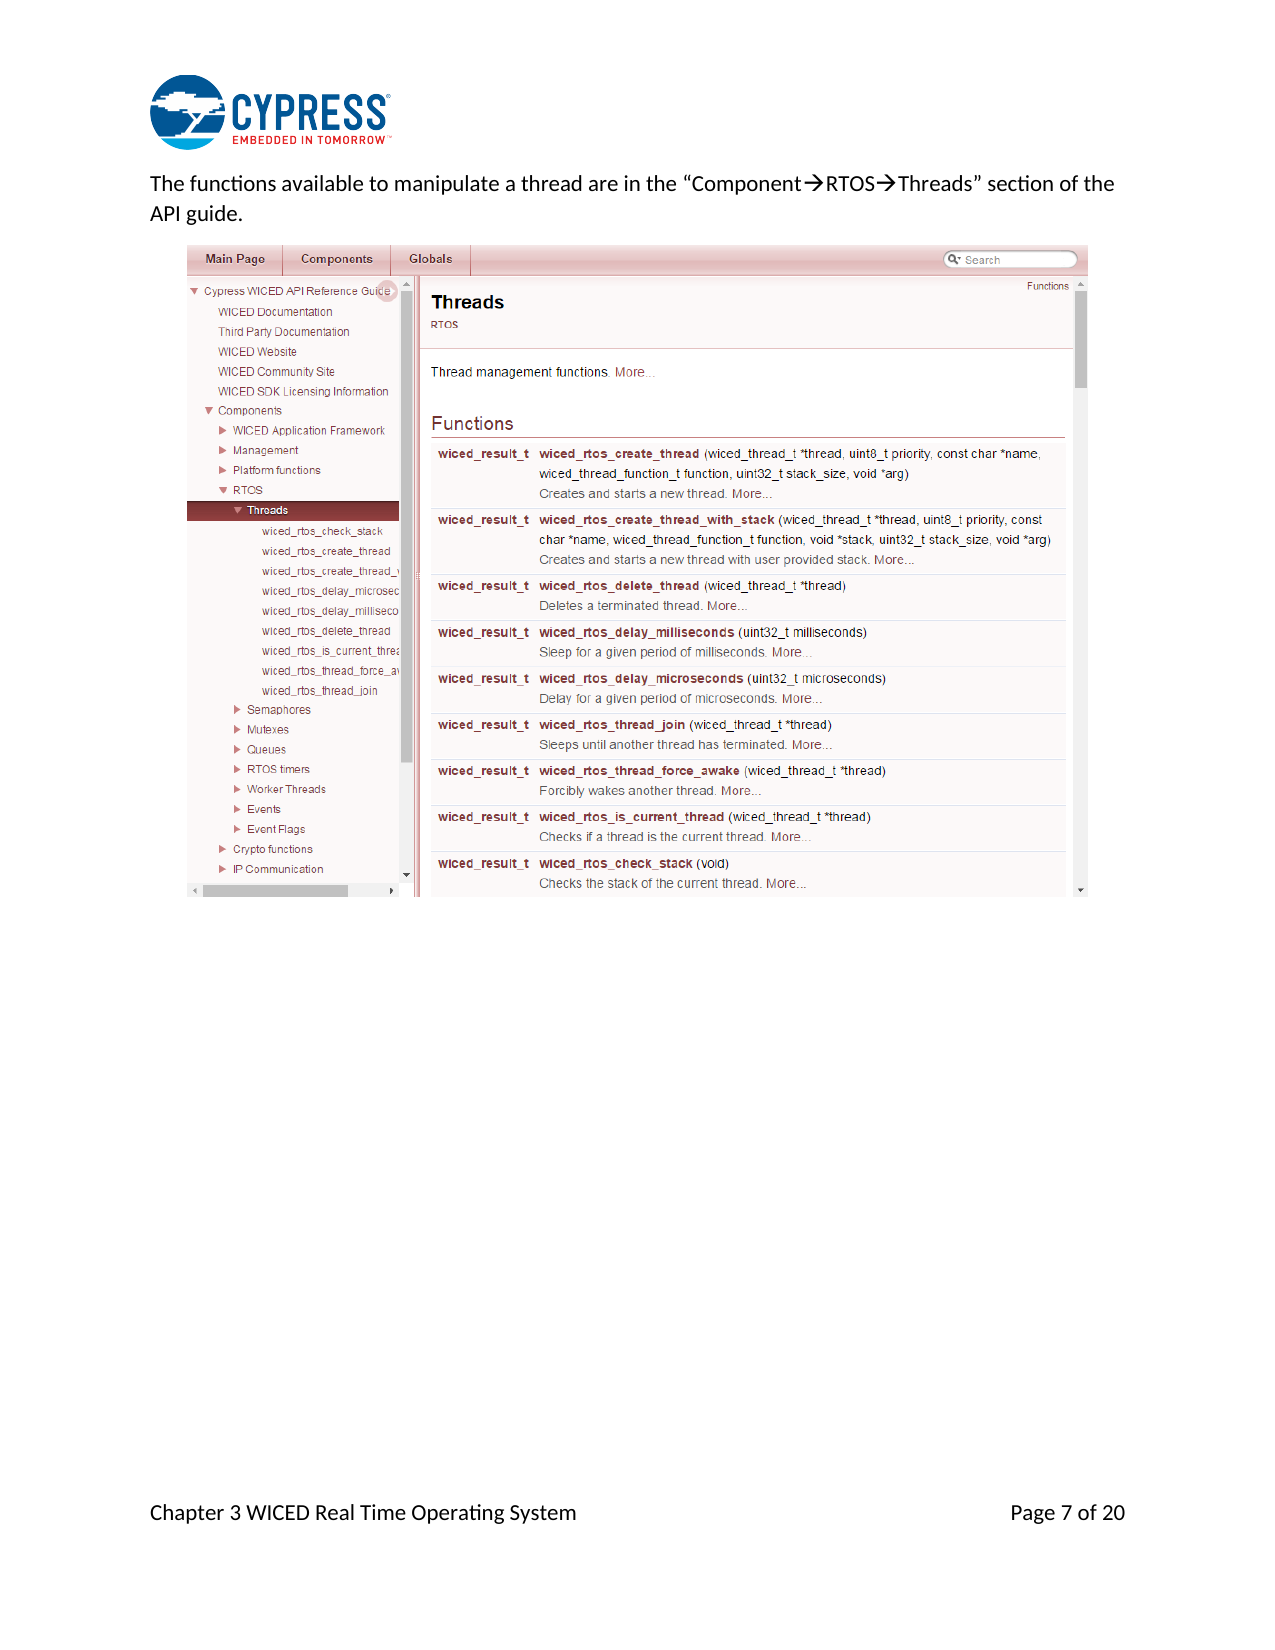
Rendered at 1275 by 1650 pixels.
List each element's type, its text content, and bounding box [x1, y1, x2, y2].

text The functions available to manipulate a thread are in the “ComponentRTOSThreads” section of the API guide. [150, 169, 1125, 227]
picture [150, 75, 392, 150]
picture [187, 245, 1088, 897]
